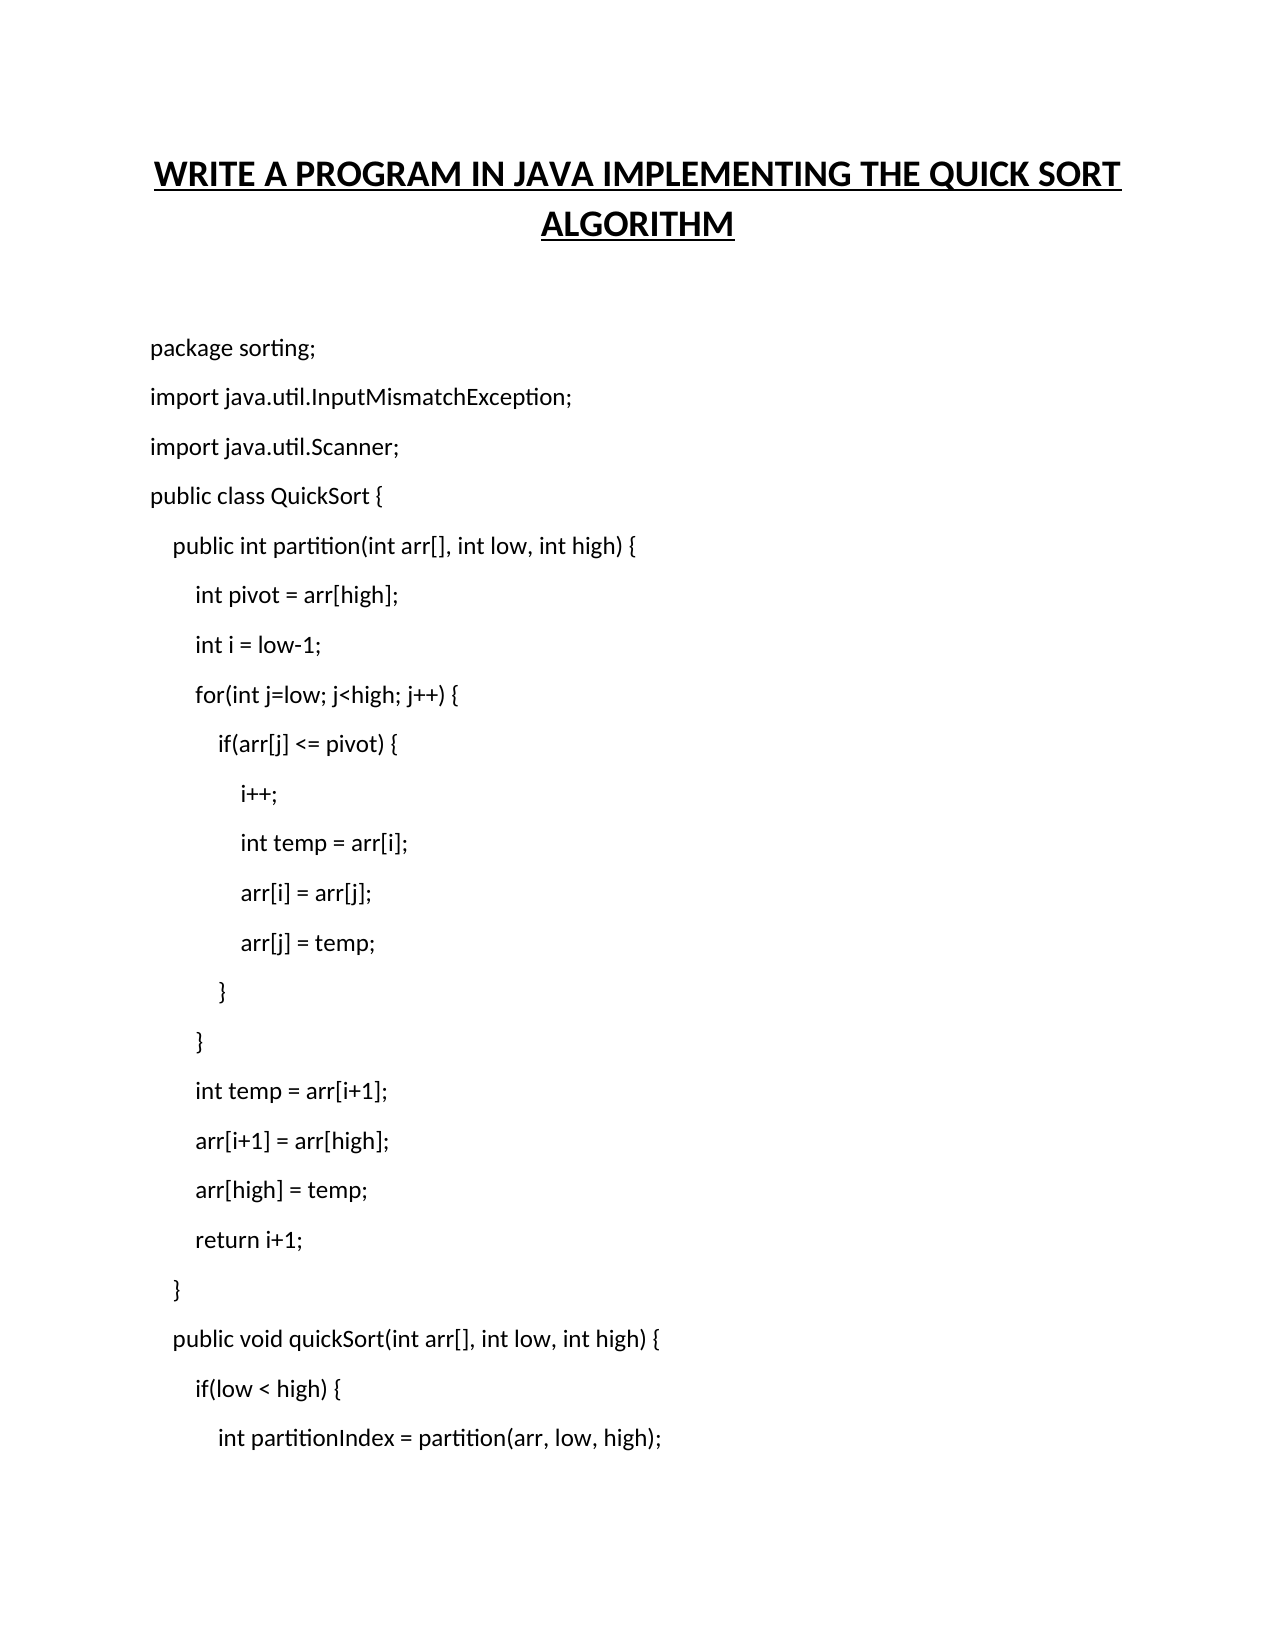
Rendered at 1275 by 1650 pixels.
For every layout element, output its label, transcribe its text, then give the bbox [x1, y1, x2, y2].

text arr[j] = temp; [150, 927, 1125, 957]
text int temp = arr[i+1]; [150, 1076, 1125, 1106]
text } [150, 1026, 1125, 1056]
text package sorting; [150, 332, 1125, 362]
text int partitionIndex = partition(arr, low, high); [150, 1423, 1125, 1453]
text WRITE A PROGRAM IN JAVA IMPLEMENTING THE QUICK SORT ALGORITHM [150, 150, 1125, 245]
text public class QuickSort { [150, 481, 1125, 511]
text } [150, 1274, 1125, 1304]
text int i = low-1; [150, 629, 1125, 660]
text arr[i] = arr[j]; [150, 877, 1125, 908]
text int pivot = arr[high]; [150, 580, 1125, 610]
text import java.util.InputMismatchException; [150, 381, 1125, 412]
text } [150, 976, 1125, 1007]
text arr[i+1] = arr[high]; [150, 1125, 1125, 1156]
text import java.util.Scanner; [150, 431, 1125, 461]
text public void quickSort(int arr[], int low, int high) { [150, 1323, 1125, 1354]
text if(low < high) { [150, 1373, 1125, 1403]
text public int partition(int arr[], int low, int high) { [150, 530, 1125, 561]
text arr[high] = temp; [150, 1175, 1125, 1205]
text int temp = arr[i]; [150, 828, 1125, 858]
text for(int j=low; j<high; j++) { [150, 679, 1125, 709]
text if(arr[j] <= pivot) { [150, 728, 1125, 759]
text return i+1; [150, 1224, 1125, 1255]
text i++; [150, 778, 1125, 808]
